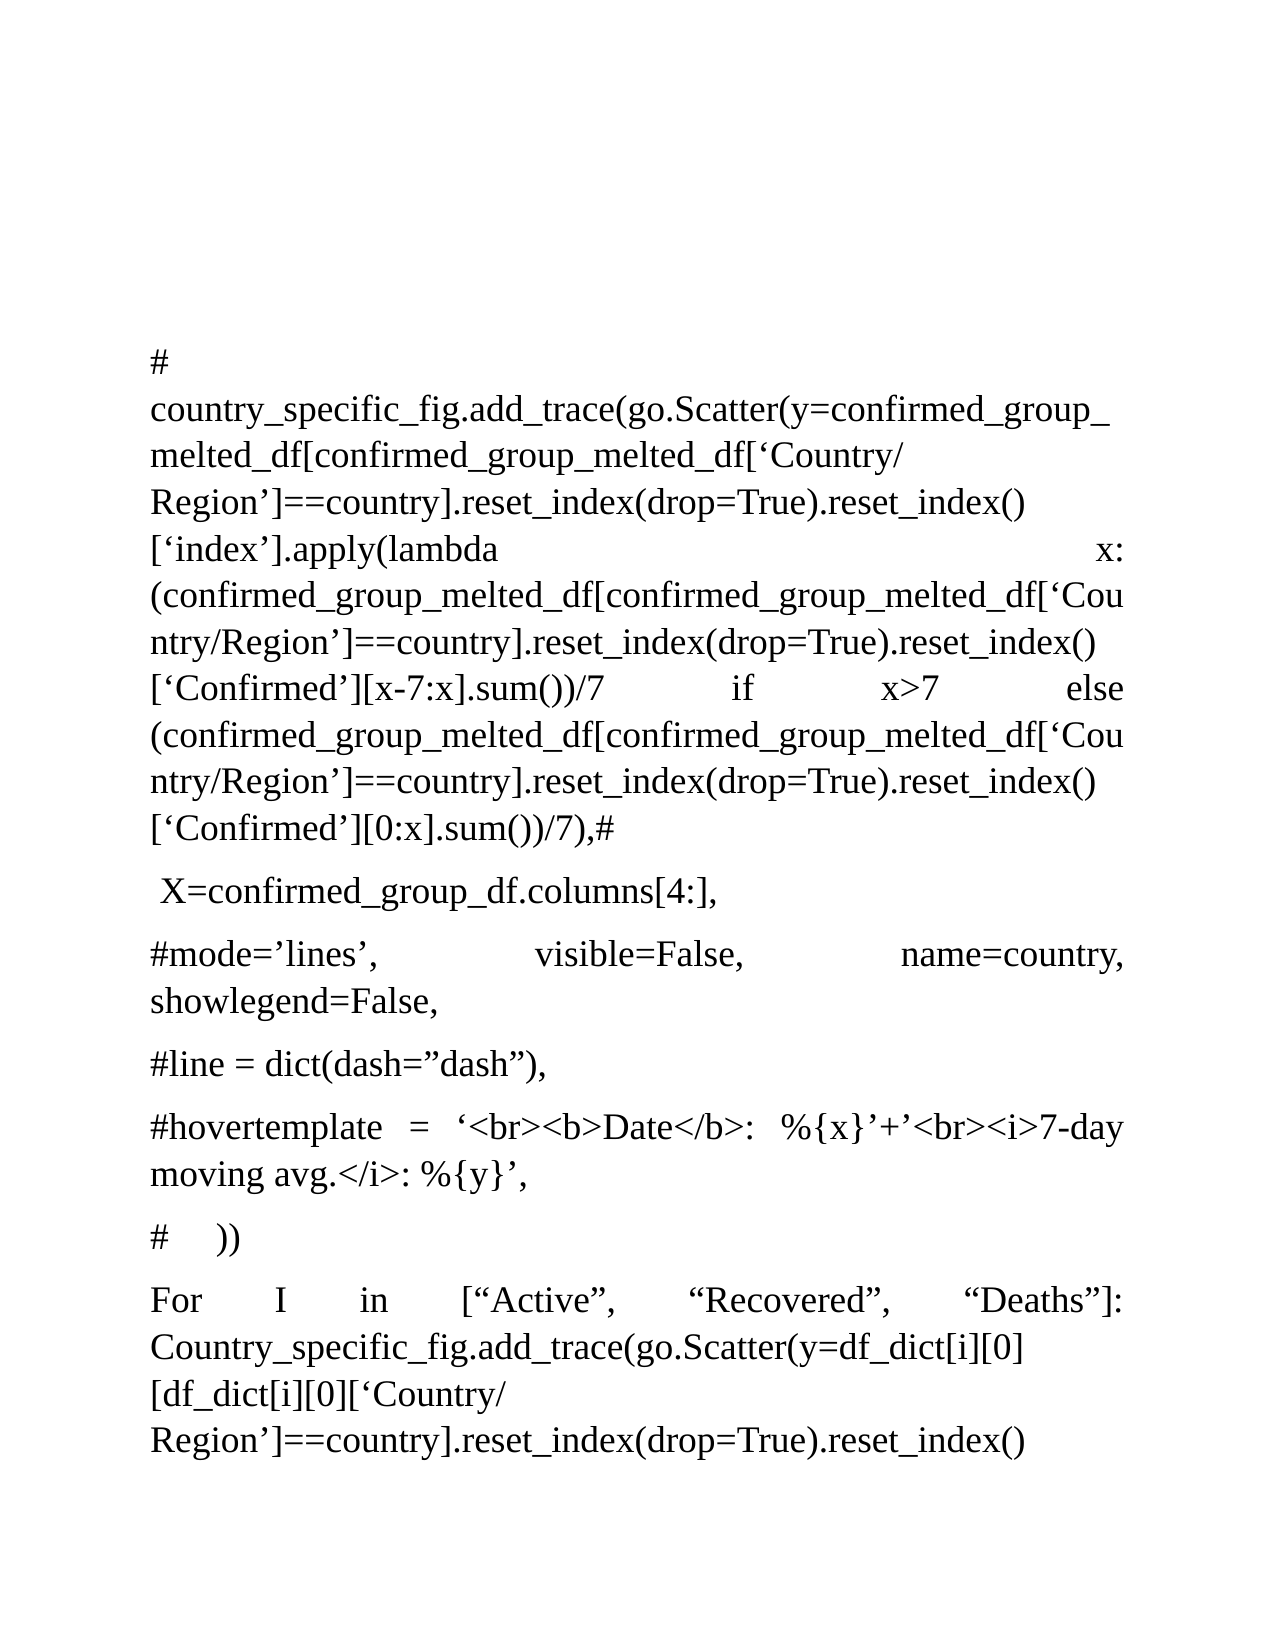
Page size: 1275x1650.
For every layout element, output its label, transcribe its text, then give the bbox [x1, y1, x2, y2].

text #line = dict(dash=”dash”), [150, 1042, 1125, 1085]
text # country_specific_fig.add_trace(go.Scatter(y=confirmed_group_melted_df[confirmed_group_melted_df[‘Country/Region’]==country].reset_index(drop=True).reset_index()[‘index’].apply(lambda x: (confirmed_group_melted_df[confirmed_group_melted_df[‘Country/Region’]==country].reset_index(drop=True).reset_index()[‘Confirmed’][x-7:x].sum())/7 if x>7 else (confirmed_group_melted_df[confirmed_group_melted_df[‘Country/Region’]==country].reset_index(drop=True).reset_index()[‘Confirmed’][0:x].sum())/7),# [150, 340, 1125, 848]
text X=confirmed_group_df.columns[4:], [150, 868, 1125, 912]
text #mode=’lines’, visible=False, name=country, showlegend=False, [150, 932, 1125, 1021]
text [150, 1278, 1125, 1461]
text #hovertemplate = ‘<br><b>Date</b>: %{x}’+’<br><i>7-day moving avg.</i>: %{y}’, [150, 1105, 1125, 1194]
text # )) [150, 1214, 1125, 1258]
